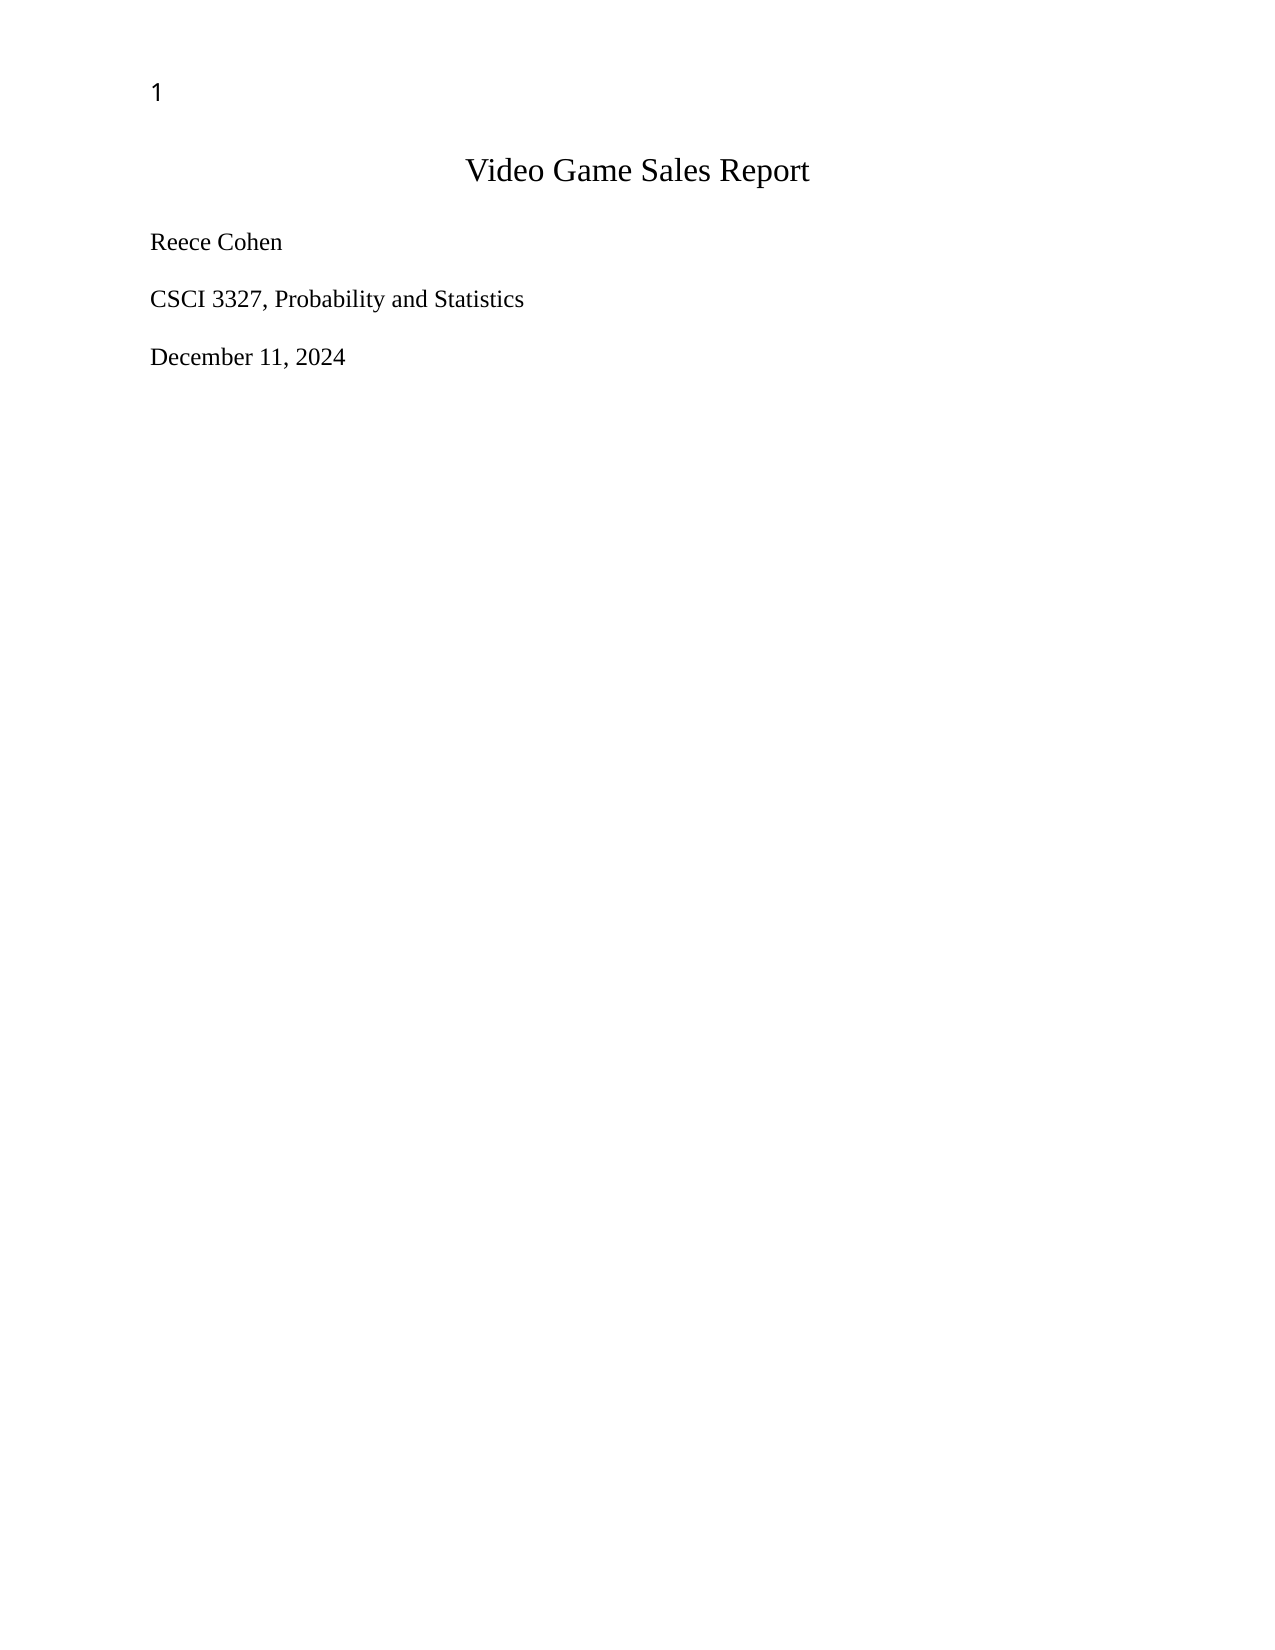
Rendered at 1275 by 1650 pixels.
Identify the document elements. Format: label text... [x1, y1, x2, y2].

text Video Game Sales Report [150, 150, 1125, 188]
text CSCI 3327, Probability and Statistics [150, 284, 1125, 313]
text December 11, 2024 [150, 342, 1125, 370]
text Reece Cohen [150, 227, 1125, 255]
